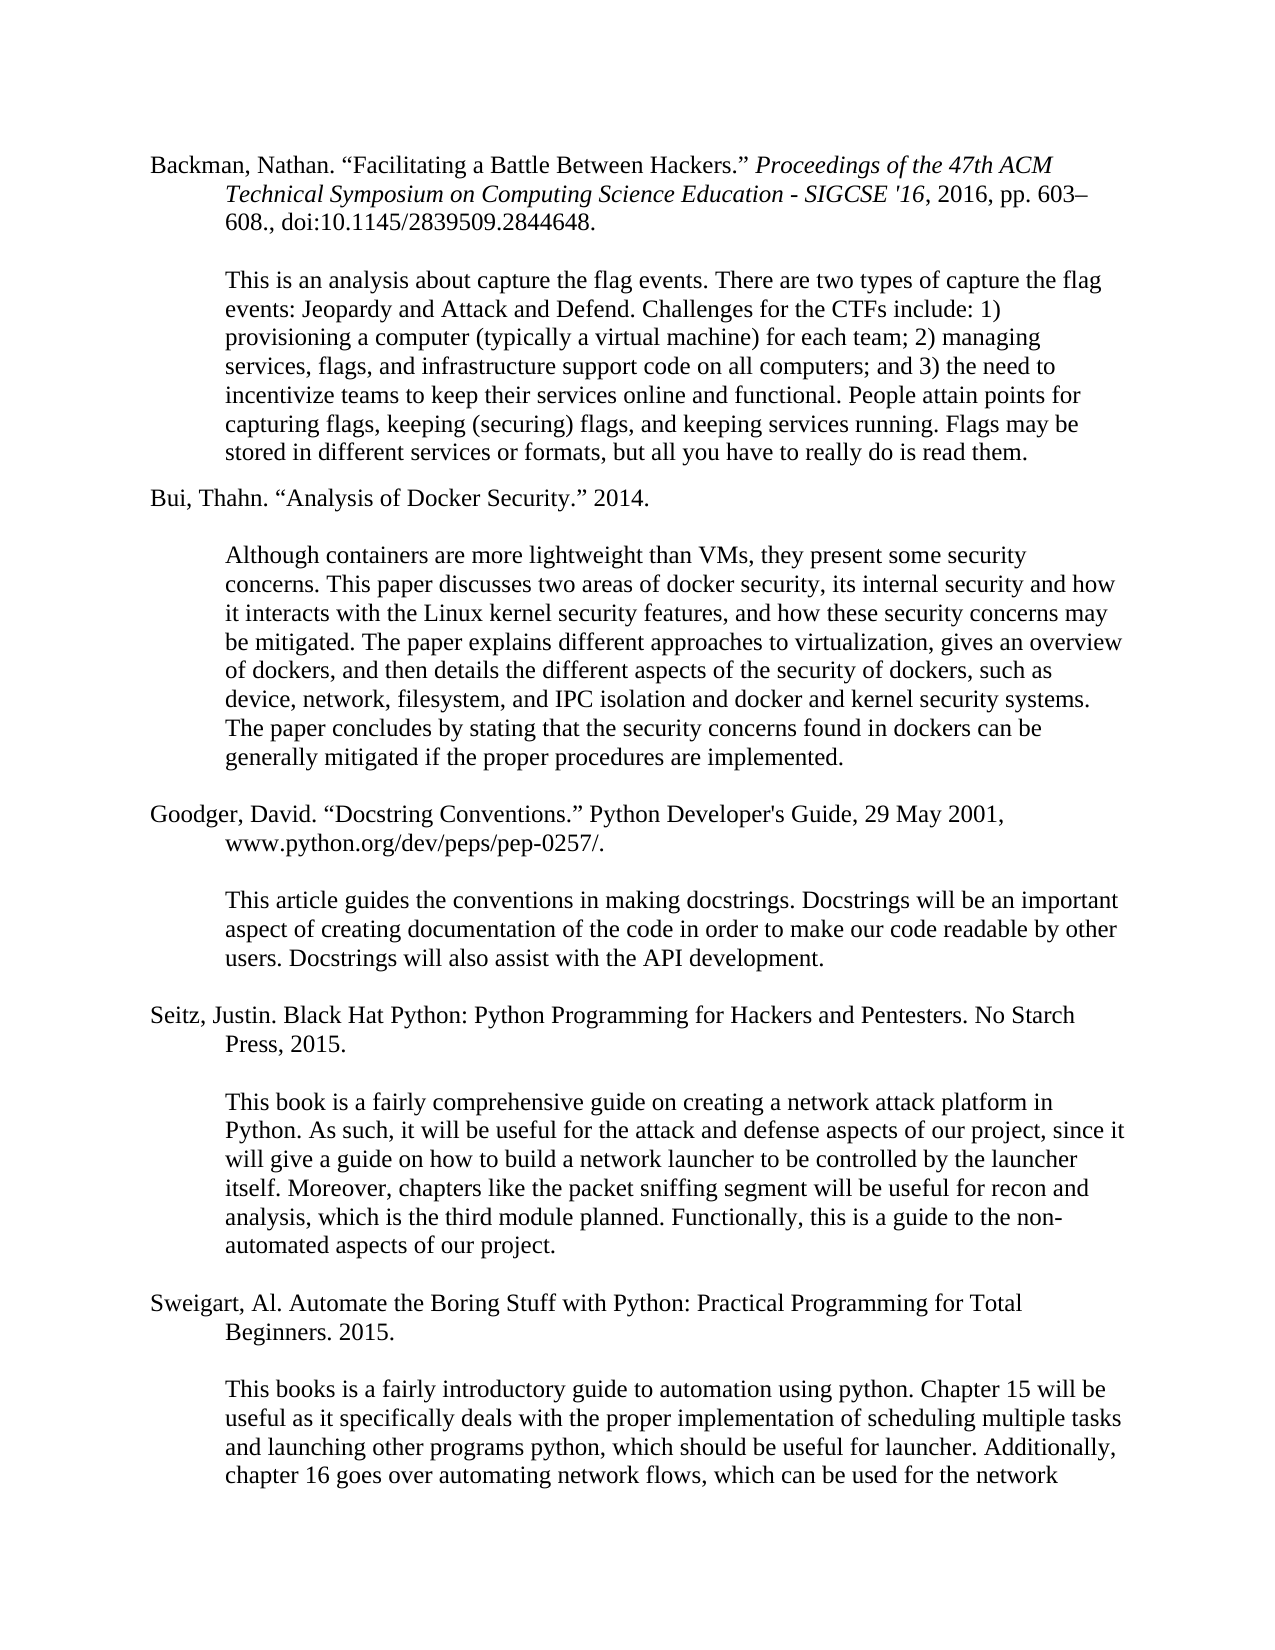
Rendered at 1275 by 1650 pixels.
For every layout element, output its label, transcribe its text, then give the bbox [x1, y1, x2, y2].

text Although containers are more lightweight than VMs, they present some security concerns. This paper discusses two areas of docker security, its internal security and how it interacts with the Linux kernel security features, and how these security concerns may be mitigated. The paper explains different approaches to virtualization, gives an overview of dockers, and then details the different aspects of the security of dockers, such as device, network, filesystem, and IPC isolation and docker and kernel security systems. The paper concludes by stating that the security concerns found in dockers can be generally mitigated if the proper procedures are implemented. [225, 540, 1125, 770]
text Press, 2015. [150, 1029, 1125, 1058]
text Beginners. 2015. [150, 1317, 1125, 1345]
text Seitz, Justin. Black Hat Python: Python Programming for Hackers and Pentesters. No Starch [150, 1000, 1125, 1029]
text www.python.org/dev/peps/pep-0257/. [150, 828, 1125, 857]
list This is an analysis about capture the flag events. There are two types of capture the flag events: Jeopardy and Attack and Defend. Challenges for the CTFs include: 1) provisioning a computer (typically a virtual machine) for each team; 2) managing services, flags, and infrastructure support code on all computers; and 3) the need to incentivize teams to keep their services online and functional. People attain points for capturing flags, keeping (securing) flags, and keeping services running. Flags may be stored in different services or formats, but all you have to really do is read them. [225, 265, 1125, 466]
text Backman, Nathan. “Facilitating a Battle Between Hackers.” Proceedings of the 47th ACM [150, 150, 1125, 179]
text Sweigart, Al. Automate the Boring Stuff with Python: Practical Programming for Total [150, 1288, 1125, 1317]
text Goodger, David. “Docstring Conventions.” Python Developer's Guide, 29 May 2001, [150, 799, 1125, 828]
text This article guides the conventions in making docstrings. Docstrings will be an important aspect of creating documentation of the code in order to make our code readable by other users. Docstrings will also assist with the API development. [225, 885, 1125, 972]
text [225, 1374, 1125, 1489]
text Bui, Thahn. “Analysis of Docker Security.” 2014. [150, 483, 1125, 512]
text Technical Symposium on Computing Science Education - SIGCSE '16, 2016, pp. 603–608., doi:10.1145/2839509.2844648. [225, 179, 1125, 236]
text This book is a fairly comprehensive guide on creating a network attack platform in Python. As such, it will be useful for the attack and defense aspects of our project, since it will give a guide on how to build a network launcher to be controlled by the launcher itself. Moreover, chapters like the packet sniffing segment will be useful for recon and analysis, which is the third module planned. Functionally, this is a guide to the non-automated aspects of our project. [225, 1087, 1125, 1259]
